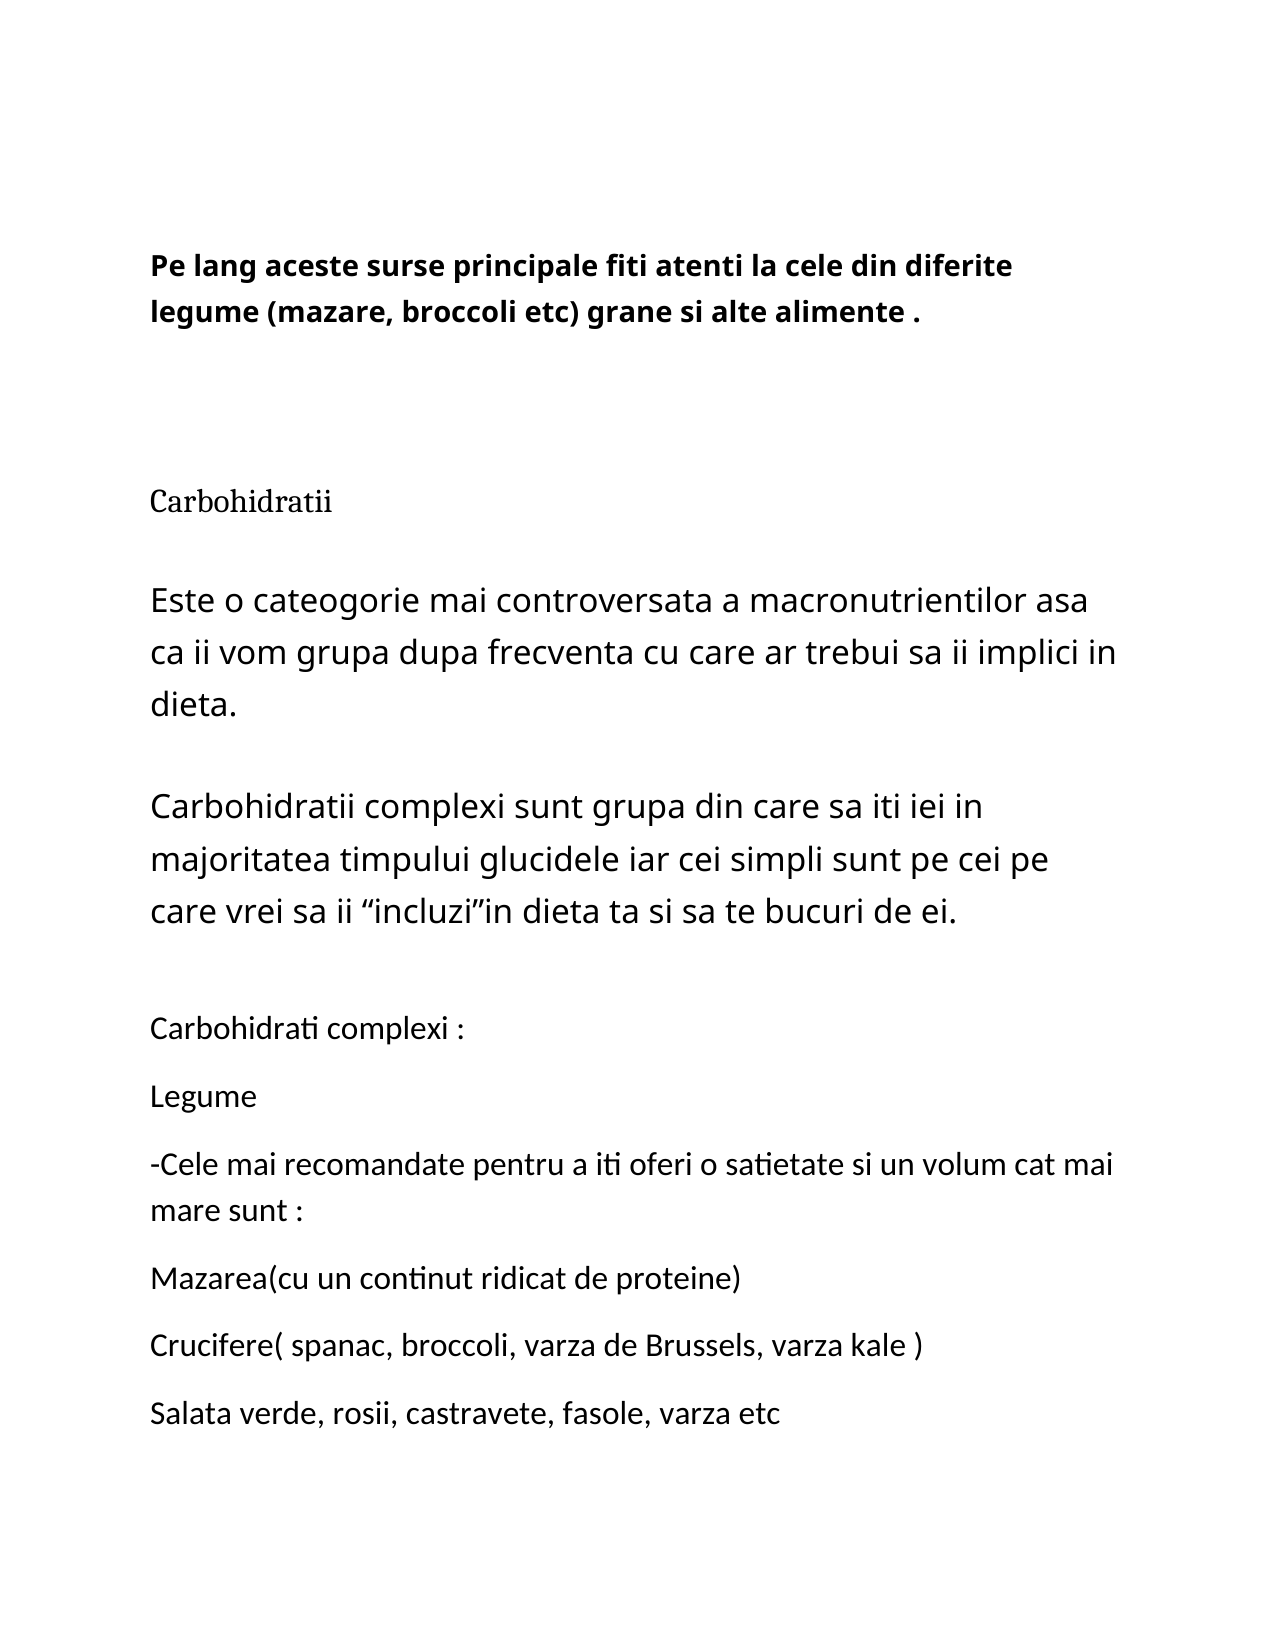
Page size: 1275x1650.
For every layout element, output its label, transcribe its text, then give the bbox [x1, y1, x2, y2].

subtitle Este o cateogorie mai controversata a macronutrientilor asa ca ii vom grupa dupa frecventa cu care ar trebui sa ii implici in dieta. [150, 577, 1125, 726]
subtitle Pe lang aceste surse principale fiti atenti la cele din diferite legume (mazare, broccoli etc) grane si alte alimente . [150, 246, 1125, 331]
subtitle Carbohidratii [150, 482, 1125, 521]
text Carbohidrati complexi : [150, 1007, 1125, 1048]
text Crucifere( spanac, broccoli, varza de Brussels, varza kale ) [150, 1324, 1125, 1365]
text Legume [150, 1075, 1125, 1116]
text Mazarea(cu un continut ridicat de proteine) [150, 1257, 1125, 1298]
subtitle Carbohidratii complexi sunt grupa din care sa iti iei in majoritatea timpului glucidele iar cei simpli sunt pe cei pe care vrei sa ii “incluzi”in dieta ta si sa te bucuri de ei. [150, 783, 1125, 933]
text Salata verde, rosii, castravete, fasole, varza etc [150, 1392, 1125, 1433]
text -Cele mai recomandate pentru a iti oferi o satietate si un volum cat mai mare sunt : [150, 1142, 1125, 1230]
